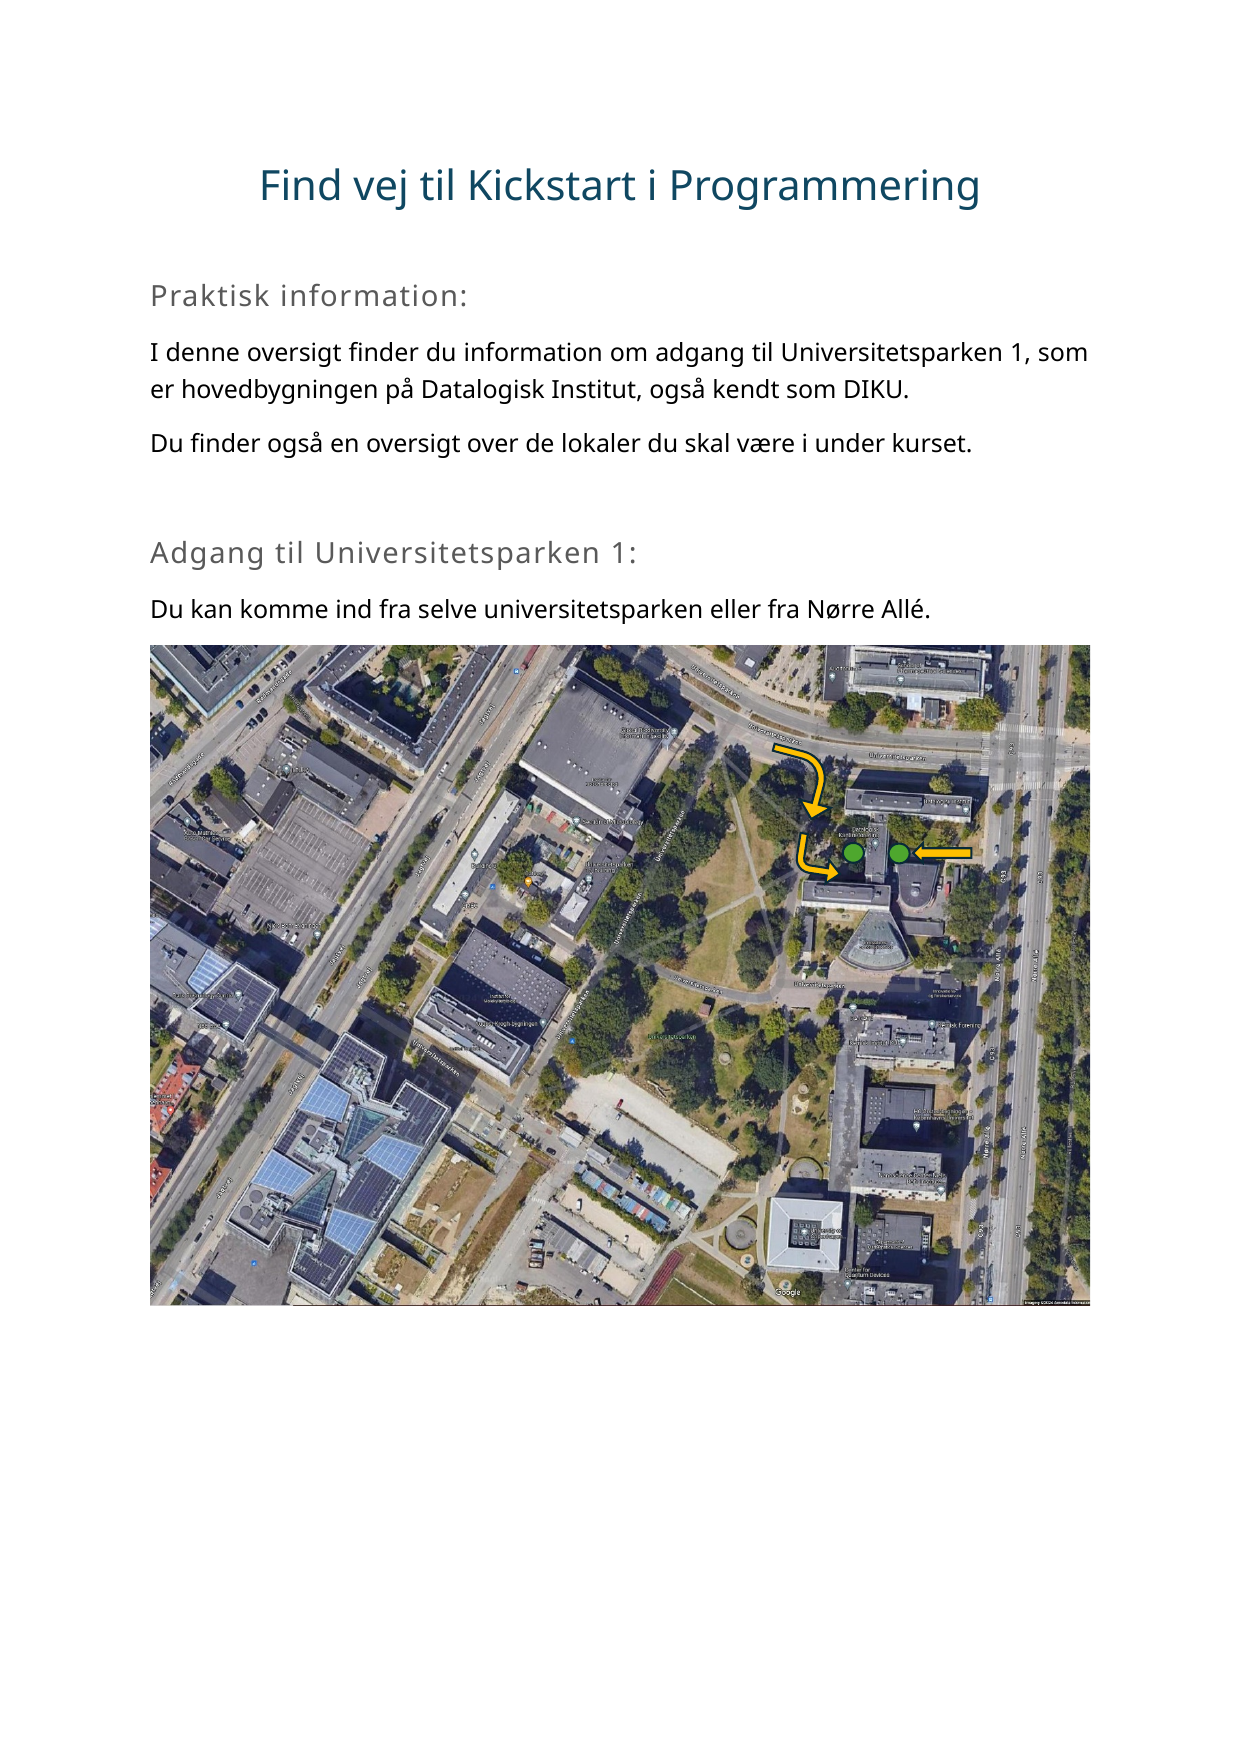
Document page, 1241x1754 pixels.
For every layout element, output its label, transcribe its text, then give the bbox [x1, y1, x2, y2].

subtitle Praktisk information: [150, 276, 1090, 315]
subtitle Find vej til Kickstart i Programmering [150, 156, 1090, 212]
text Du finder også en oversigt over de lokaler du skal være i under kurset. [150, 425, 1090, 459]
text I denne oversigt finder du information om adgang til Universitetsparken 1, som er hovedbygningen på Datalogisk Institut, også kendt som DIKU. [150, 335, 1090, 406]
picture [150, 645, 1091, 1306]
text Du kan komme ind fra selve universitetsparken eller fra Nørre Allé. [150, 592, 1090, 626]
subtitle Adgang til Universitetsparken 1: [150, 532, 1090, 572]
